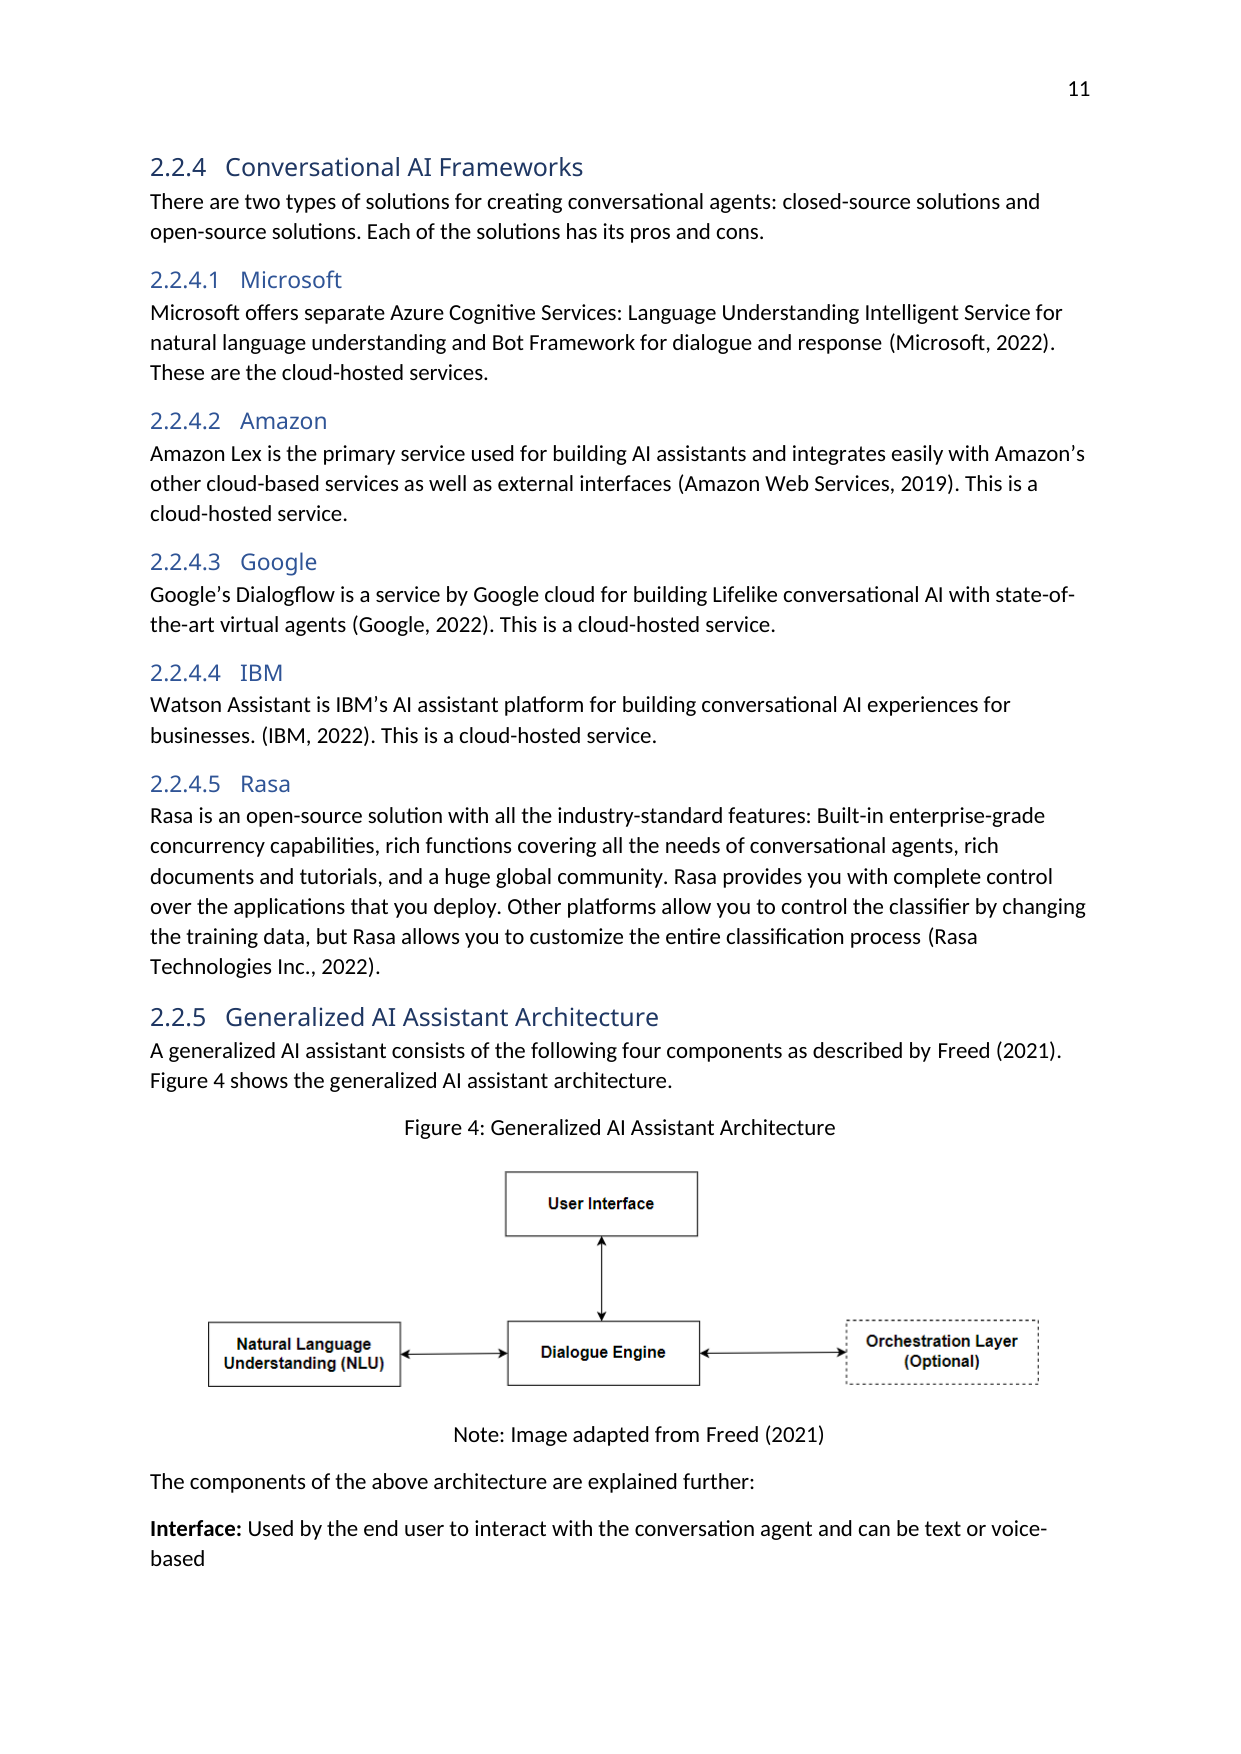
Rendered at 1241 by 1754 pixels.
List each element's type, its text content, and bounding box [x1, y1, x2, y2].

subtitle Generalized AI Assistant Architecture [150, 999, 1090, 1033]
subtitle IBM [150, 657, 1090, 688]
text Figure 4: Generalized AI Assistant Architecture [150, 1113, 1090, 1141]
subtitle Conversational AI Frameworks [150, 150, 1090, 184]
subtitle Google [150, 546, 1090, 577]
subtitle Amazon [150, 405, 1090, 436]
text Amazon Lex is the primary service used for building AI assistants and integrates easily with Amazon’s other cloud-based services as well as external interfaces (Amazon Web Services, 2019). This is a cloud-hosted service. [150, 439, 1090, 527]
text Note: Image adapted from Freed (2021) [187, 1420, 1090, 1448]
text Microsoft offers separate Azure Cognitive Services: Language Understanding Intelligent Service for natural language understanding and Bot Framework for dialogue and response (Microsoft, 2022). These are the cloud-hosted services. [150, 298, 1090, 386]
picture [187, 1162, 1054, 1402]
subtitle Microsoft [150, 264, 1090, 295]
text Rasa is an open-source solution with all the industry-standard features: Built-in enterprise-grade concurrency capabilities, rich functions covering all the needs of conversational agents, rich documents and tutorials, and a huge global community. Rasa provides you with complete control over the applications that you deploy. Other platforms allow you to control the classifier by changing the training data, but Rasa allows you to customize the entire classification process (Rasa Technologies Inc., 2022). [150, 801, 1090, 980]
text Watson Assistant is IBM’s AI assistant platform for building conversational AI experiences for businesses. (IBM, 2022). This is a cloud-hosted service. [150, 691, 1090, 749]
text Google’s Dialogflow is a service by Google cloud for building Lifelike conversational AI with state-of-the-art virtual agents (Google, 2022). This is a cloud-hosted service. [150, 580, 1090, 638]
text The components of the above architecture are explained further: [150, 1467, 1090, 1495]
text There are two types of solutions for creating conversational agents: closed-source solutions and open-source solutions. Each of the solutions has its pros and cons. [150, 187, 1090, 245]
subtitle Rasa [150, 768, 1090, 799]
text Interface: Used by the end user to interact with the conversation agent and can be text or voice-based [150, 1514, 1090, 1572]
text A generalized AI assistant consists of the following four components as described by Freed (2021). Figure 4 shows the generalized AI assistant architecture. [150, 1036, 1090, 1094]
